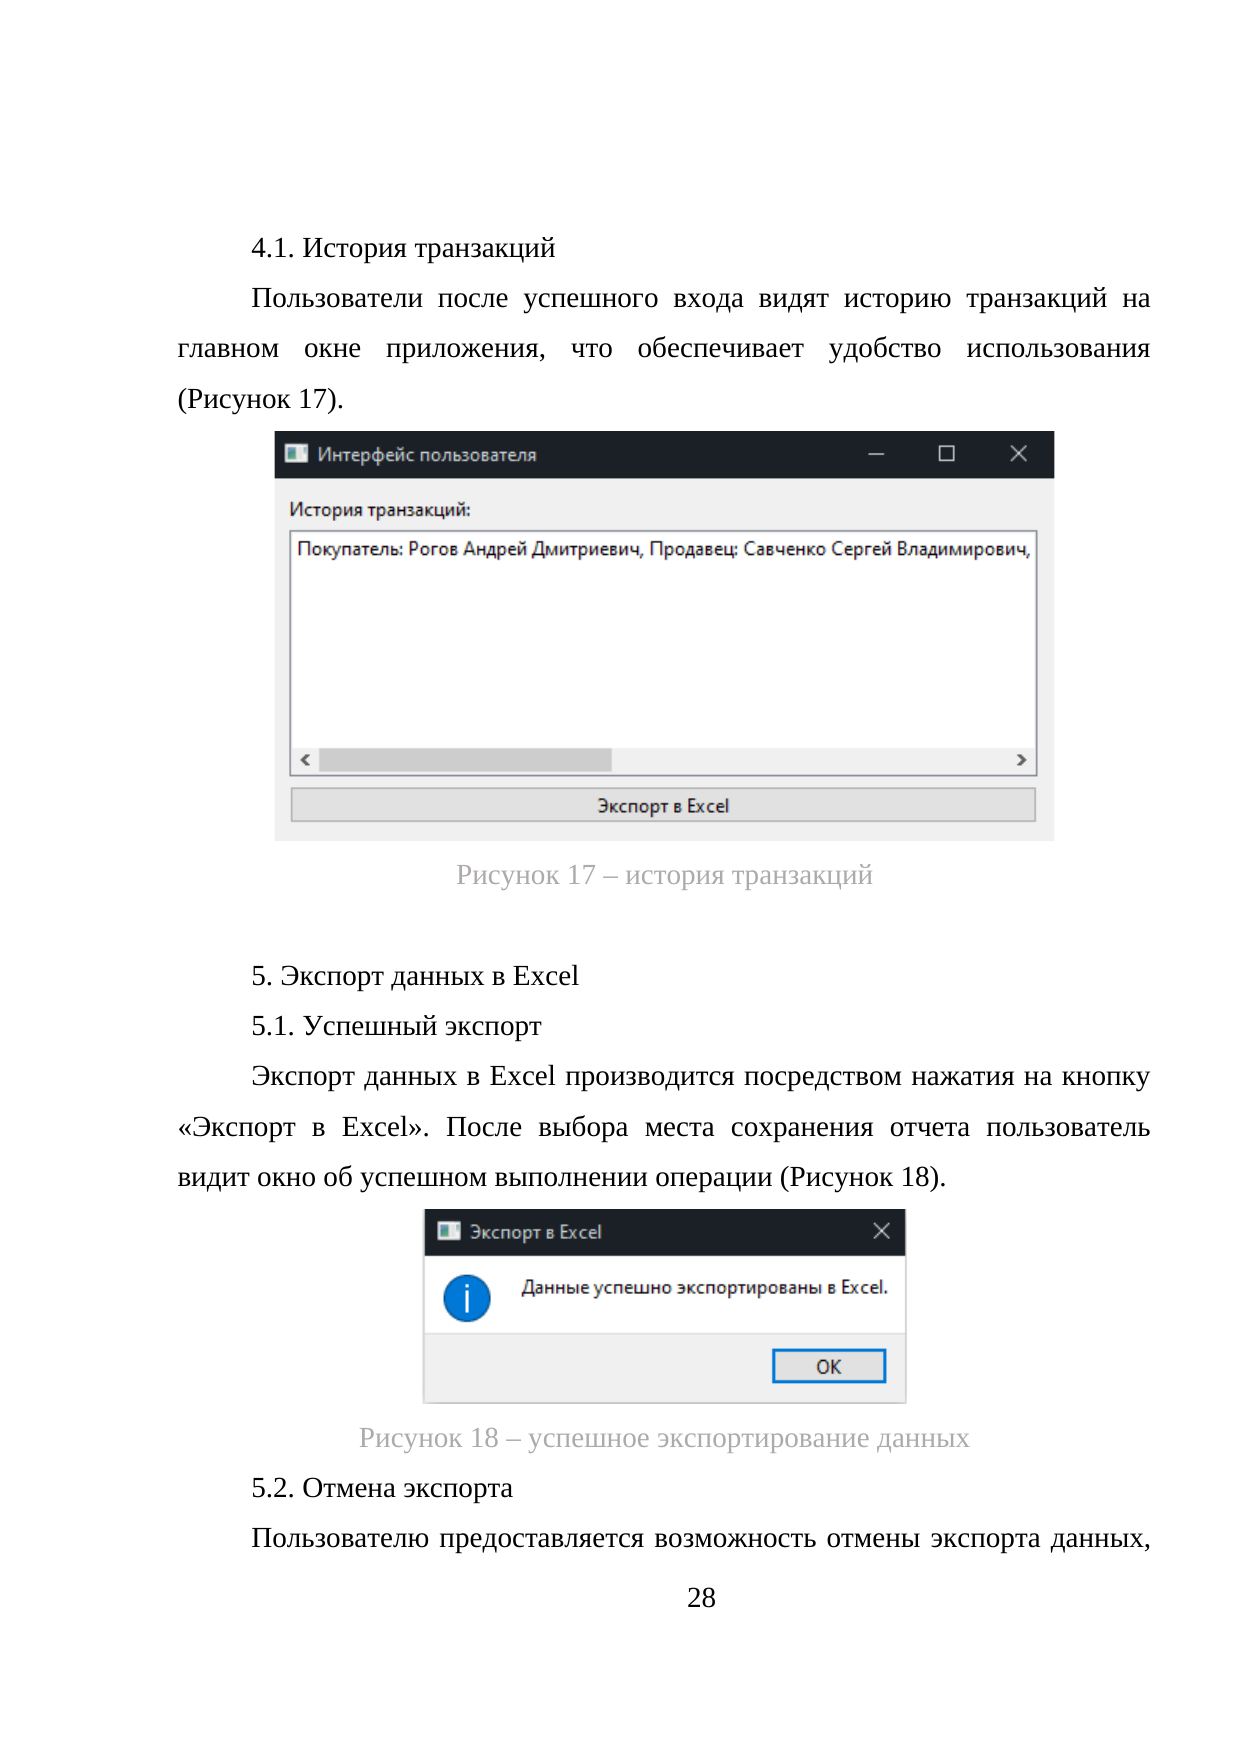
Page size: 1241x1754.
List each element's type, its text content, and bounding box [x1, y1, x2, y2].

text Рисунок 18 – успешное экспортирование данных [177, 1420, 1152, 1453]
picture [274, 431, 1055, 841]
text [177, 1521, 1152, 1554]
text Пользователи после успешного входа видят историю транзакций на главном окне приложения, что обеспечивает удобство использования (Рисунок 17). [177, 280, 1152, 414]
subtitle 5. Экспорт данных в Excel [251, 958, 1152, 991]
picture [422, 1209, 907, 1404]
text 4.1. История транзакций [177, 230, 1152, 263]
text 5.1. Успешный экспорт [177, 1008, 1152, 1042]
text Экспорт данных в Excel производится посредством нажатия на кнопку «Экспорт в Excel». После выбора места сохранения отчета пользователь видит окно об успешном выполнении операции (Рисунок 18). [177, 1058, 1152, 1193]
text Рисунок 17 – история транзакций [177, 857, 1152, 891]
text 5.2. Отмена экспорта [177, 1470, 1152, 1504]
